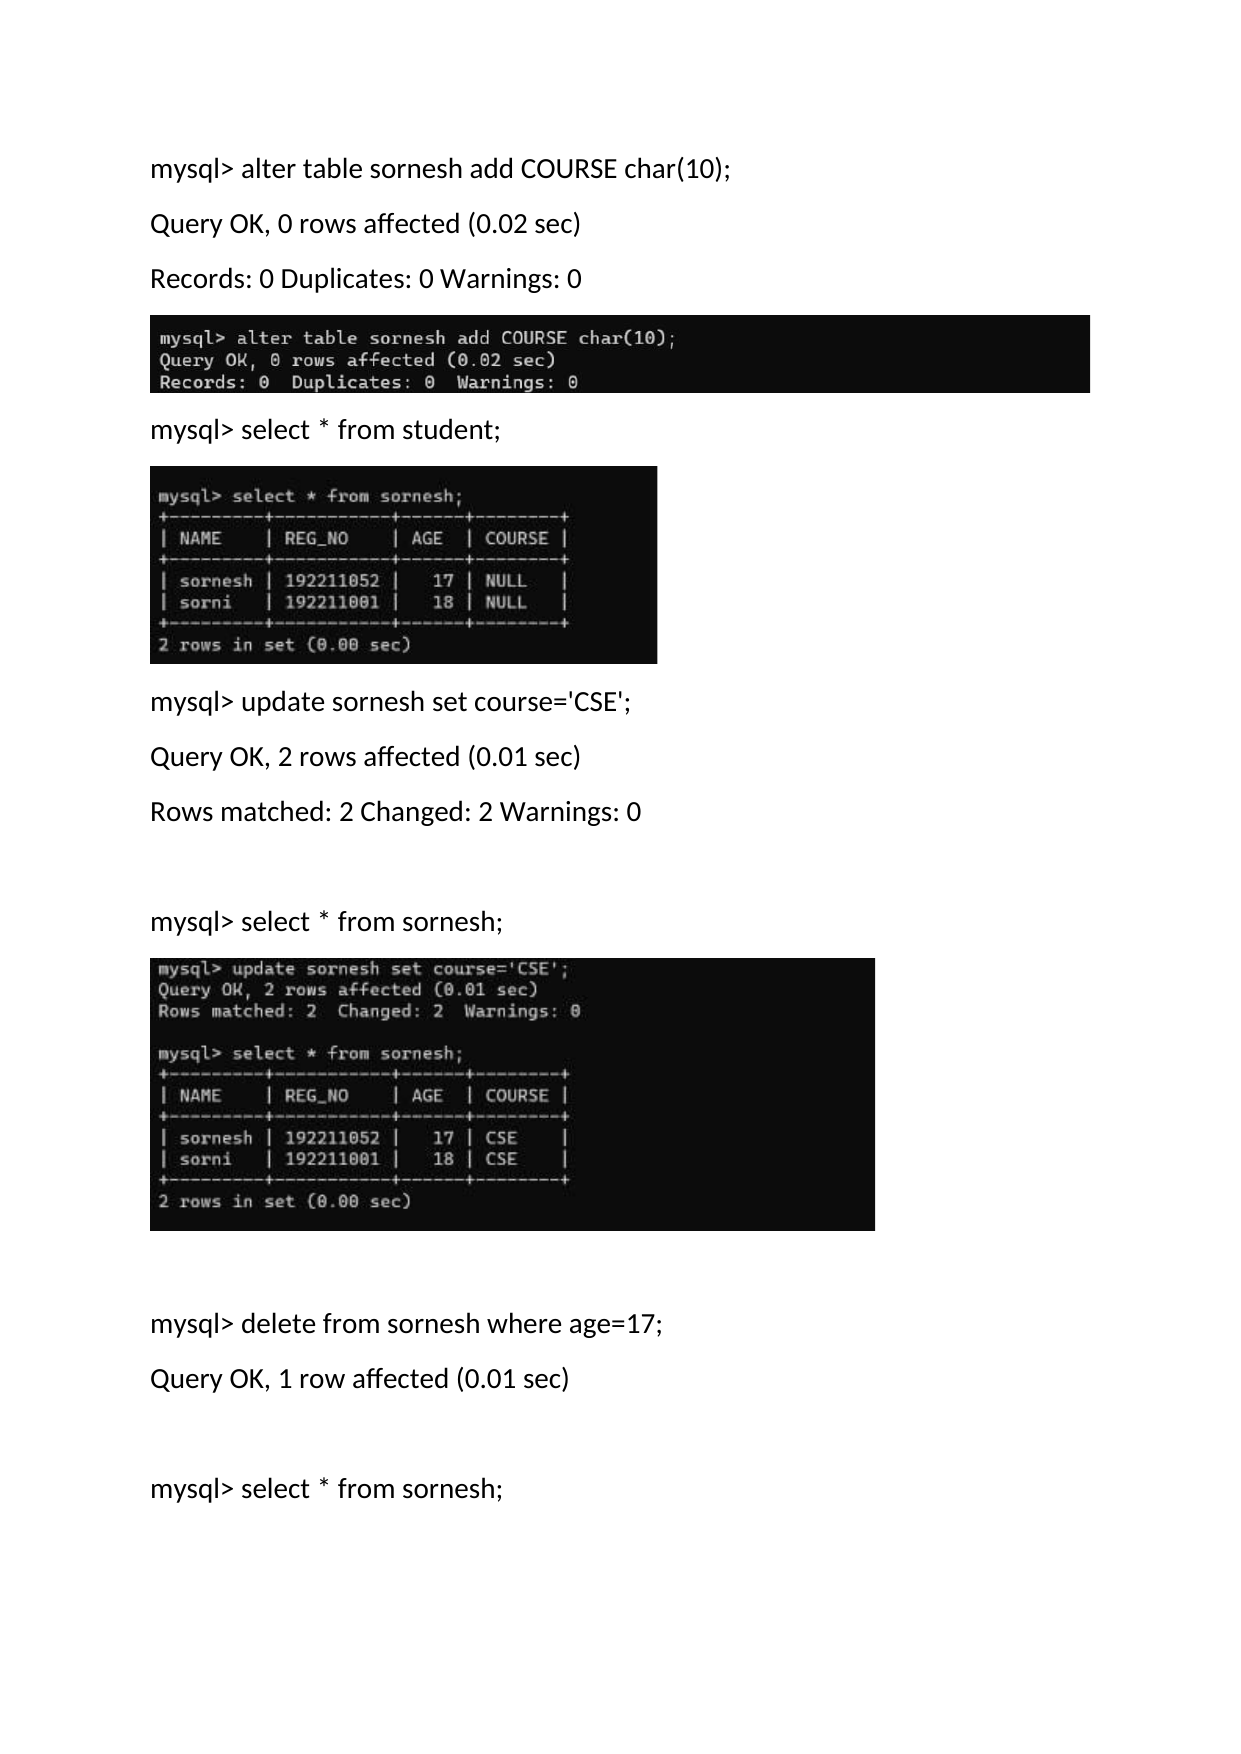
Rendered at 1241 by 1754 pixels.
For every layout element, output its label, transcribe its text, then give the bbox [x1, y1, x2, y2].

text Query OK, 1 row affected (0.01 sec) [150, 1360, 1090, 1396]
picture [150, 466, 658, 664]
text mysql> alter table sornesh add COURSE char(10); [150, 150, 1090, 186]
text Rows matched: 2 Changed: 2 Warnings: 0 [150, 793, 1090, 829]
text Records: 0 Duplicates: 0 Warnings: 0 [150, 260, 1090, 296]
text mysql> select * from student; [150, 411, 1090, 447]
text mysql> select * from sornesh; [150, 1470, 1090, 1506]
picture [150, 315, 1091, 393]
text mysql> delete from sornesh where age=17; [150, 1305, 1090, 1341]
text mysql> select * from sornesh; [150, 903, 1090, 939]
text Query OK, 0 rows affected (0.02 sec) [150, 205, 1090, 241]
picture [150, 958, 876, 1231]
text mysql> update sornesh set course='CSE'; [150, 683, 1090, 718]
text Query OK, 2 rows affected (0.01 sec) [150, 738, 1090, 774]
